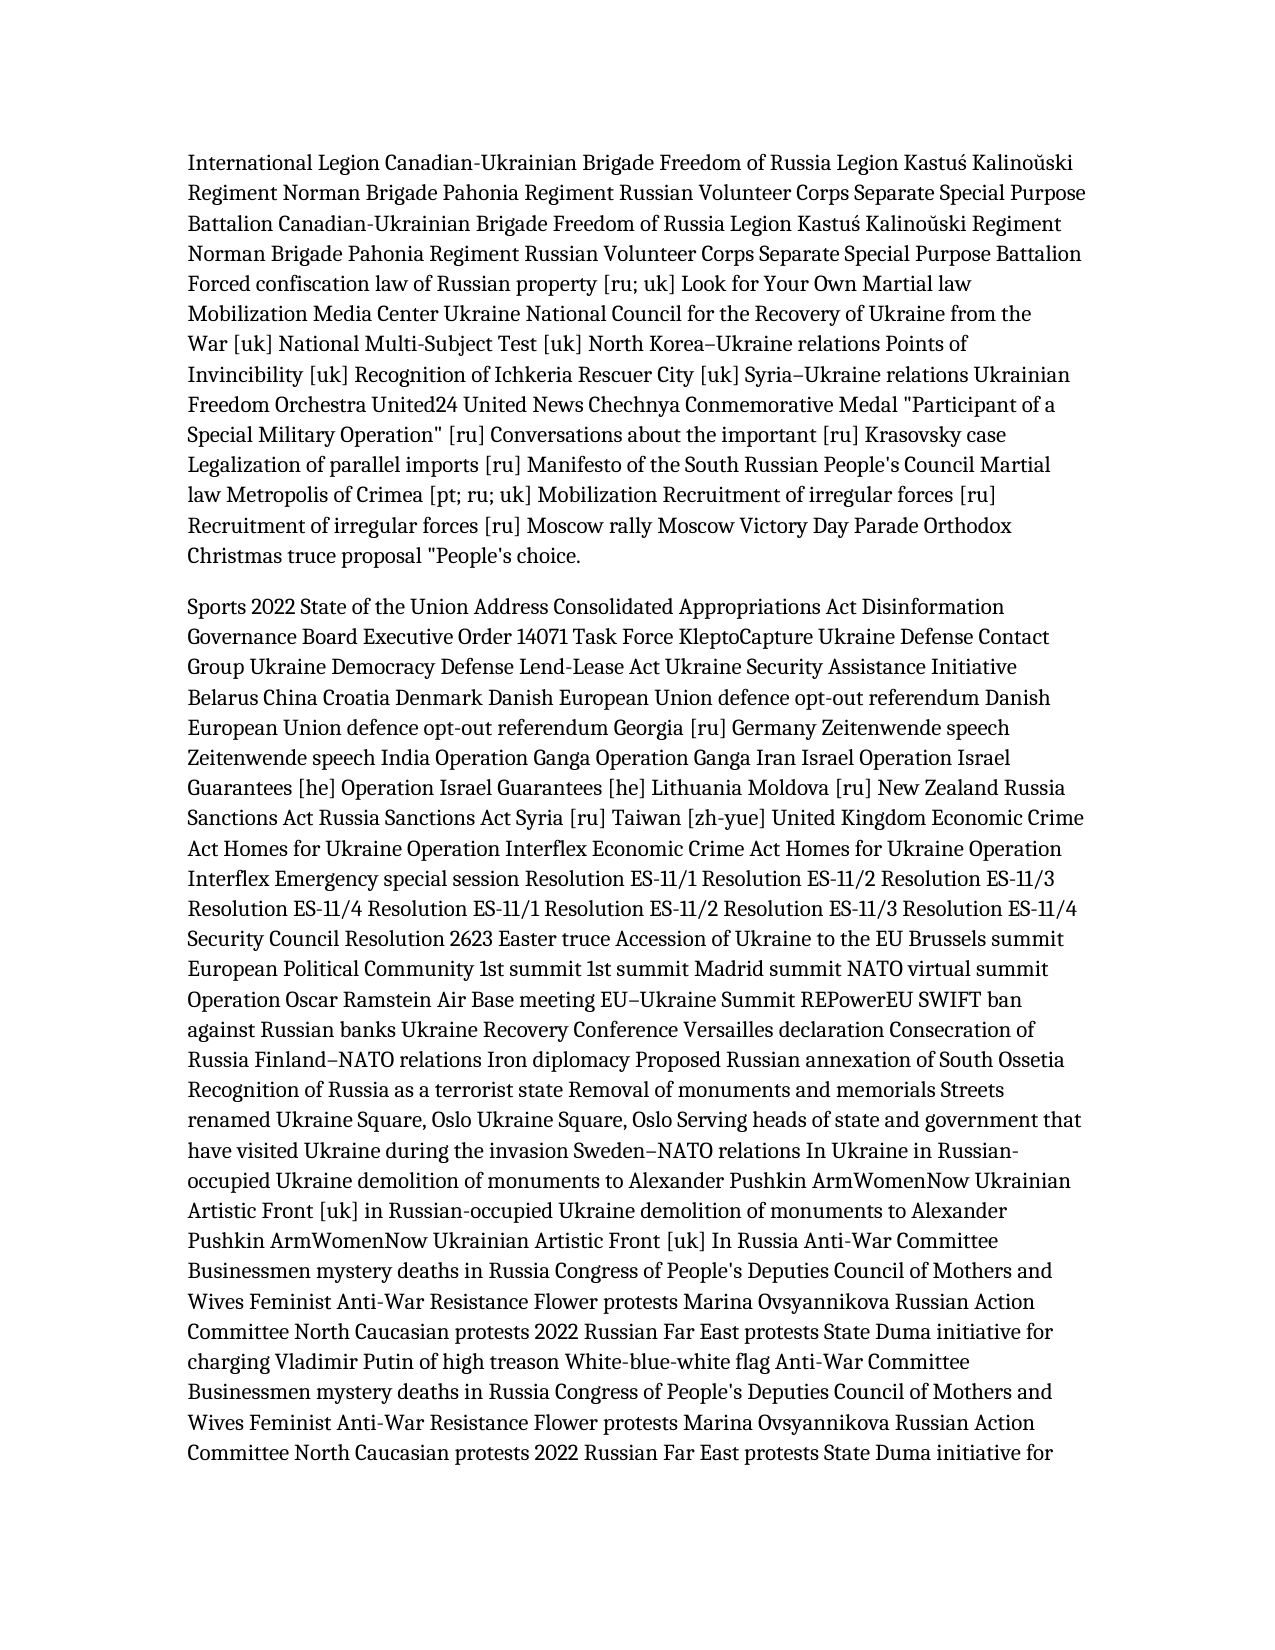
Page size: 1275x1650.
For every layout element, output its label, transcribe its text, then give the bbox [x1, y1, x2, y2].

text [187, 150, 1087, 569]
